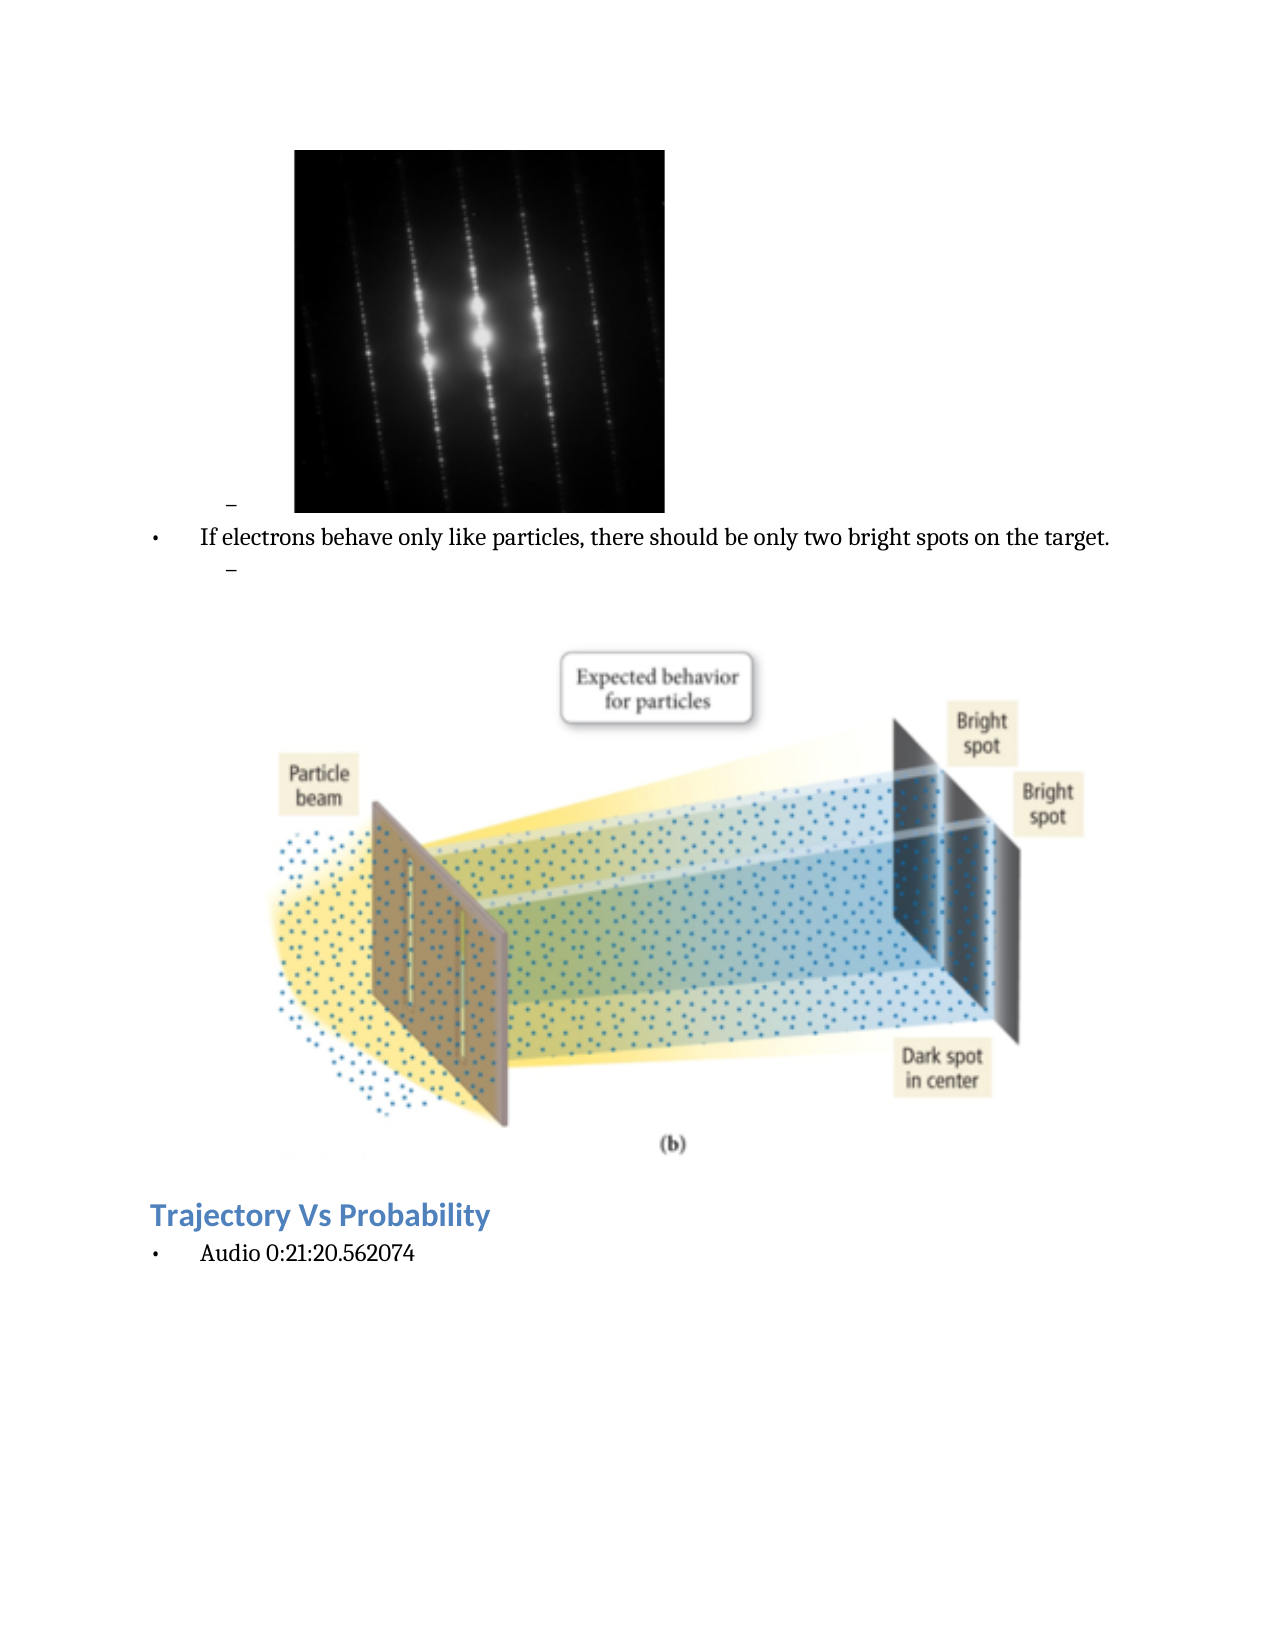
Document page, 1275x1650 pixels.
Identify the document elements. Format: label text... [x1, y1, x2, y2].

list Audio 0:21:20.562074 [150, 1239, 1125, 1267]
list If electrons behave only like particles, there should be only two bright spots on the target. [150, 522, 1125, 551]
subtitle Trajectory Vs Probability [150, 1194, 1125, 1235]
picture [243, 583, 1103, 1174]
picture [293, 150, 665, 513]
